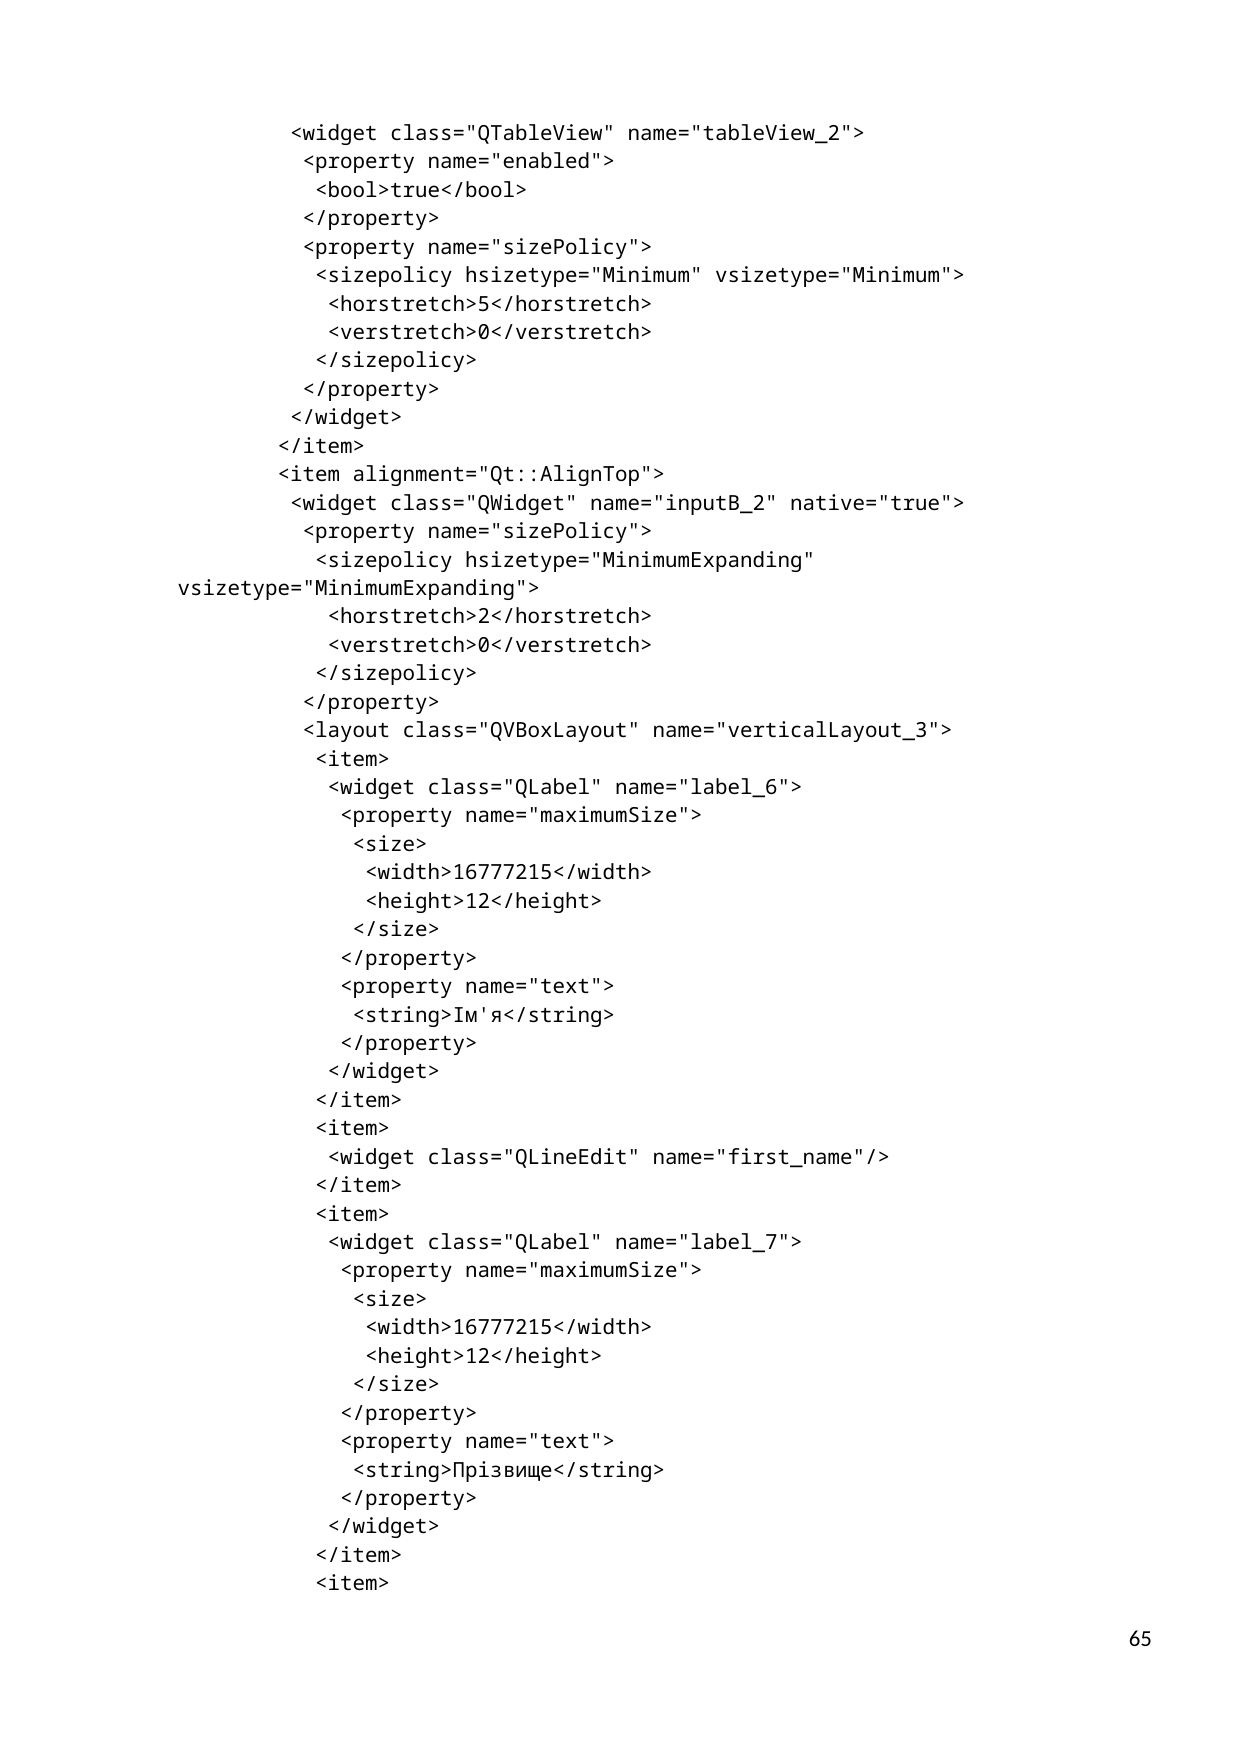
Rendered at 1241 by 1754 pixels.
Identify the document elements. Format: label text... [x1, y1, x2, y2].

text </item> [177, 1170, 1152, 1199]
text <size> [177, 1284, 1152, 1312]
text <size> [177, 829, 1152, 857]
text <property name="text"> [177, 971, 1152, 1000]
text </widget> [177, 402, 1152, 431]
text <bool>true</bool> [177, 175, 1152, 203]
text </property> [177, 1028, 1152, 1057]
text <property name="sizePolicy"> [177, 232, 1152, 260]
text <property name="enabled"> [177, 147, 1152, 175]
text </size> [177, 914, 1152, 943]
text <item> [177, 1568, 1152, 1597]
text </item> [177, 1085, 1152, 1113]
text </property> [177, 1483, 1152, 1512]
text <widget class="QLabel" name="label_7"> [177, 1227, 1152, 1256]
text <horstretch>2</horstretch> [177, 602, 1152, 630]
text </sizepolicy> [177, 658, 1152, 687]
text </size> [177, 1369, 1152, 1398]
text <verstretch>0</verstretch> [177, 630, 1152, 658]
text <property name="text"> [177, 1426, 1152, 1455]
text <horstretch>5</horstretch> [177, 289, 1152, 317]
text <string>Прізвище</string> [177, 1455, 1152, 1483]
text </widget> [177, 1057, 1152, 1085]
text </item> [177, 431, 1152, 459]
text <property name="sizePolicy"> [177, 516, 1152, 545]
text </property> [177, 943, 1152, 971]
text <verstretch>0</verstretch> [177, 317, 1152, 346]
text <widget class="QLabel" name="label_6"> [177, 772, 1152, 801]
text <item> [177, 744, 1152, 772]
text </property> [177, 203, 1152, 232]
text <width>16777215</width> [177, 857, 1152, 886]
text </sizepolicy> [177, 346, 1152, 374]
text <item> [177, 1113, 1152, 1142]
text <width>16777215</width> [177, 1312, 1152, 1341]
text <property name="maximumSize"> [177, 801, 1152, 829]
text </property> [177, 687, 1152, 715]
text <sizepolicy hsizetype="MinimumExpanding" vsizetype="MinimumExpanding"> [177, 545, 1152, 602]
text <item> [177, 1199, 1152, 1227]
text </property> [177, 1398, 1152, 1426]
text <widget class="QTableView" name="tableView_2"> [177, 118, 1152, 147]
text <layout class="QVBoxLayout" name="verticalLayout_3"> [177, 715, 1152, 744]
text <sizepolicy hsizetype="Minimum" vsizetype="Minimum"> [177, 260, 1152, 289]
text </property> [177, 374, 1152, 402]
text <widget class="QWidget" name="inputB_2" native="true"> [177, 488, 1152, 516]
text </widget> [177, 1512, 1152, 1540]
text <widget class="QLineEdit" name="first_name"/> [177, 1142, 1152, 1170]
text <item alignment="Qt::AlignTop"> [177, 459, 1152, 488]
text <property name="maximumSize"> [177, 1256, 1152, 1284]
text <height>12</height> [177, 886, 1152, 914]
text <string>Ім'я</string> [177, 1000, 1152, 1028]
text </item> [177, 1540, 1152, 1568]
text <height>12</height> [177, 1341, 1152, 1369]
